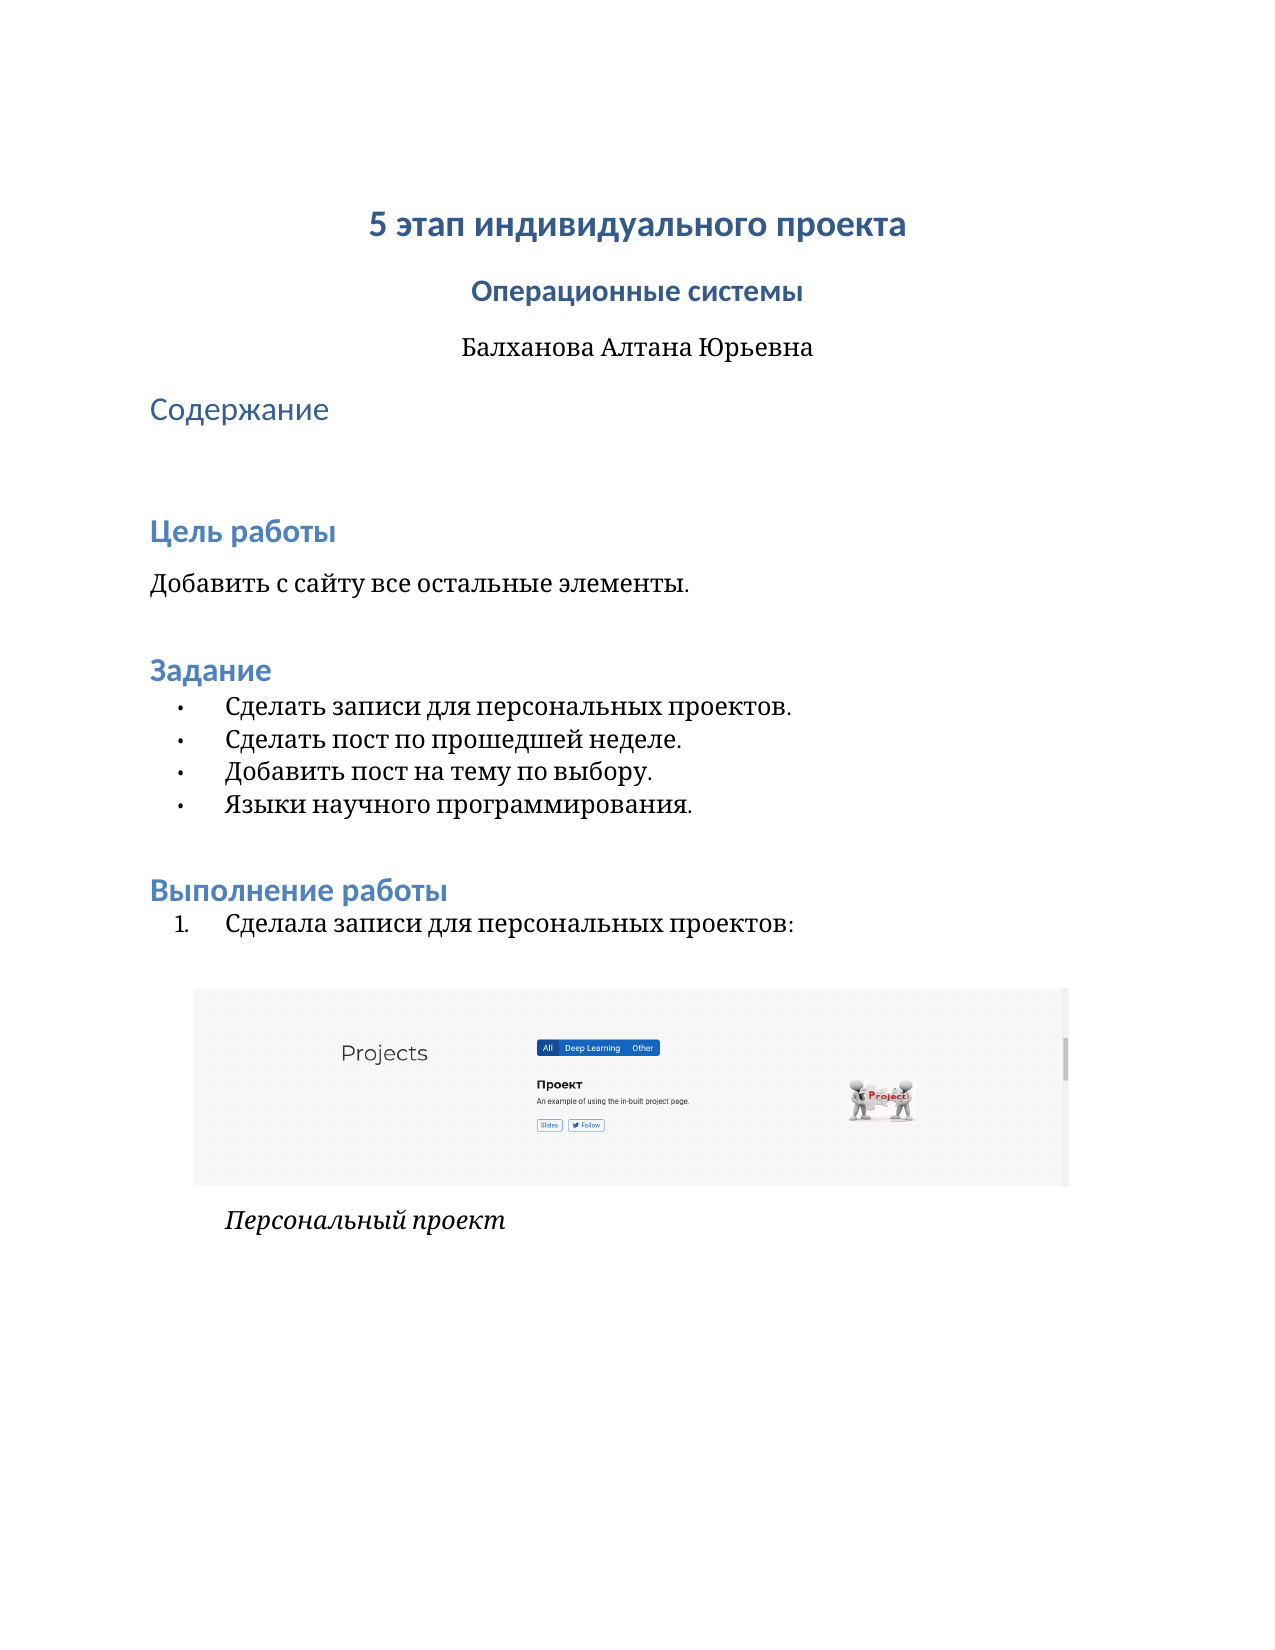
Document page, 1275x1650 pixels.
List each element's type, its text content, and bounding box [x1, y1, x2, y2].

title 5 этап индивидуального проекта [150, 200, 1125, 246]
subtitle Цель работы [150, 510, 1125, 551]
picture [193, 988, 1069, 1187]
list Сделать пост по прошедшей неделе. [175, 726, 1125, 754]
subtitle Операционные системы [150, 271, 1125, 309]
list Сделать записи для персональных проектов. [175, 693, 1125, 722]
subtitle Выполнение работы [150, 869, 1125, 910]
text Добавить с сайту все остальные элементы. [150, 570, 1125, 599]
list Добавить пост на тему по выбору. [175, 758, 1125, 787]
list Языки научного программирования. [175, 791, 1125, 819]
list Персональный проект [175, 1207, 1125, 1236]
text Балханова Алтана Юрьевна [150, 334, 1125, 363]
subtitle Задание [150, 649, 1125, 689]
list Сделала записи для персональных проектов: [175, 910, 1125, 939]
